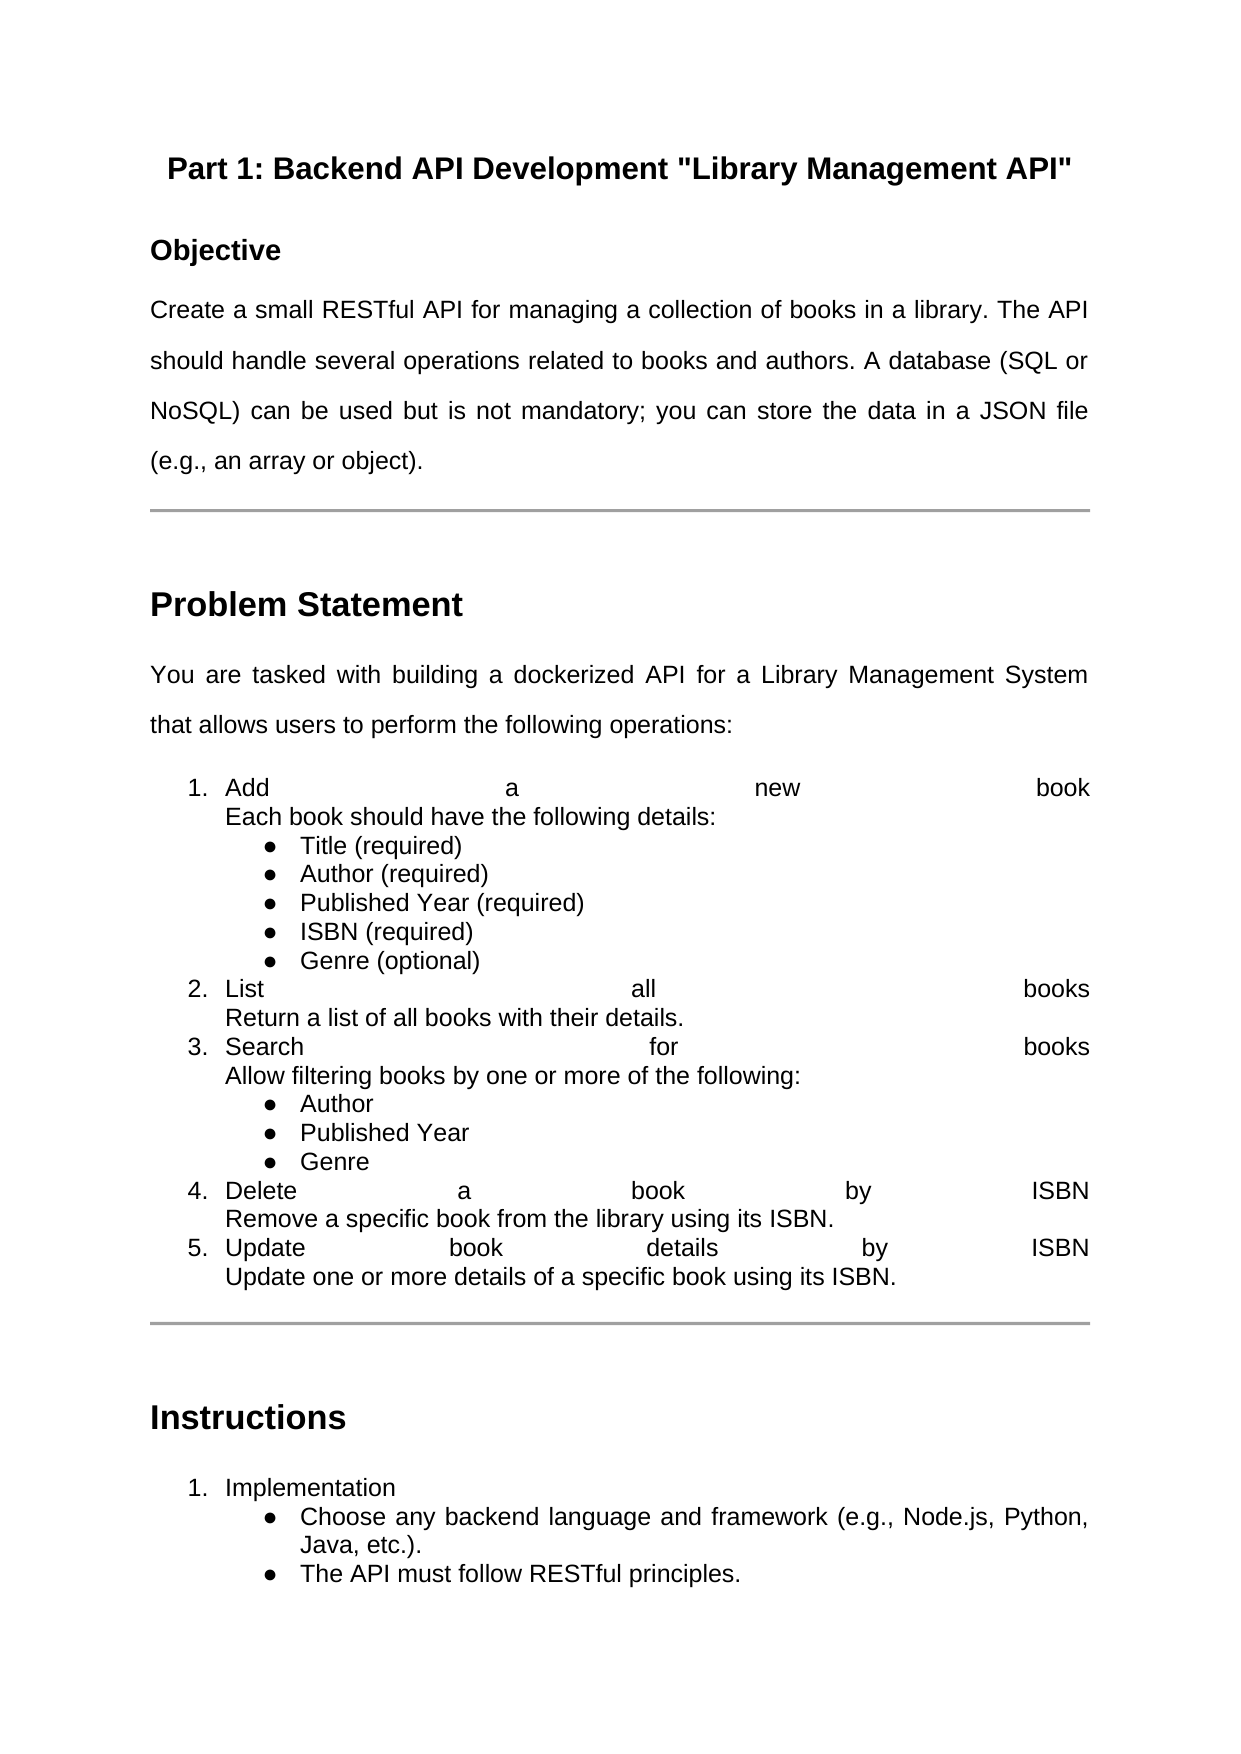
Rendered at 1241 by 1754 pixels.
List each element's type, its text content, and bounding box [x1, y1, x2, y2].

text You are tasked with building a dockerized API for a Library Management System that allows users to perform the following operations: [150, 660, 1090, 739]
list Author [262, 1089, 1090, 1118]
list ISBN (required) [262, 917, 1090, 946]
list Add a new book Each book should have the following details: [187, 773, 1090, 831]
list Title (required) [262, 831, 1090, 859]
text Create a small RESTful API for managing a collection of books in a library. The API should handle several operations related to books and authors. A database (SQL or NoSQL) can be used but is not mandatory; you can store the data in a JSON file (e.g., an array or object). [150, 295, 1090, 475]
subtitle Objective [150, 232, 1090, 266]
list Choose any backend language and framework (e.g., Node.js, Python, Java, etc.). [262, 1502, 1090, 1559]
list Update book details by ISBN Update one or more details of a specific book using its ISBN. [187, 1233, 1090, 1291]
list Author (required) [262, 859, 1090, 888]
subtitle Part 1: Backend API Development "Library Management API" [150, 150, 1090, 186]
subtitle Problem Statement [150, 584, 1090, 624]
list Implementation [187, 1473, 1090, 1502]
list Genre (optional) [262, 946, 1090, 974]
subtitle Instructions [150, 1397, 1090, 1437]
list List all books Return a list of all books with their details. [187, 974, 1090, 1032]
list Search for books Allow filtering books by one or more of the following: [187, 1032, 1090, 1089]
list Published Year [262, 1118, 1090, 1147]
list The API must follow RESTful principles. [262, 1559, 1090, 1588]
list Delete a book by ISBN Remove a specific book from the library using its ISBN. [187, 1176, 1090, 1233]
list Genre [262, 1147, 1090, 1176]
list Published Year (required) [262, 888, 1090, 917]
